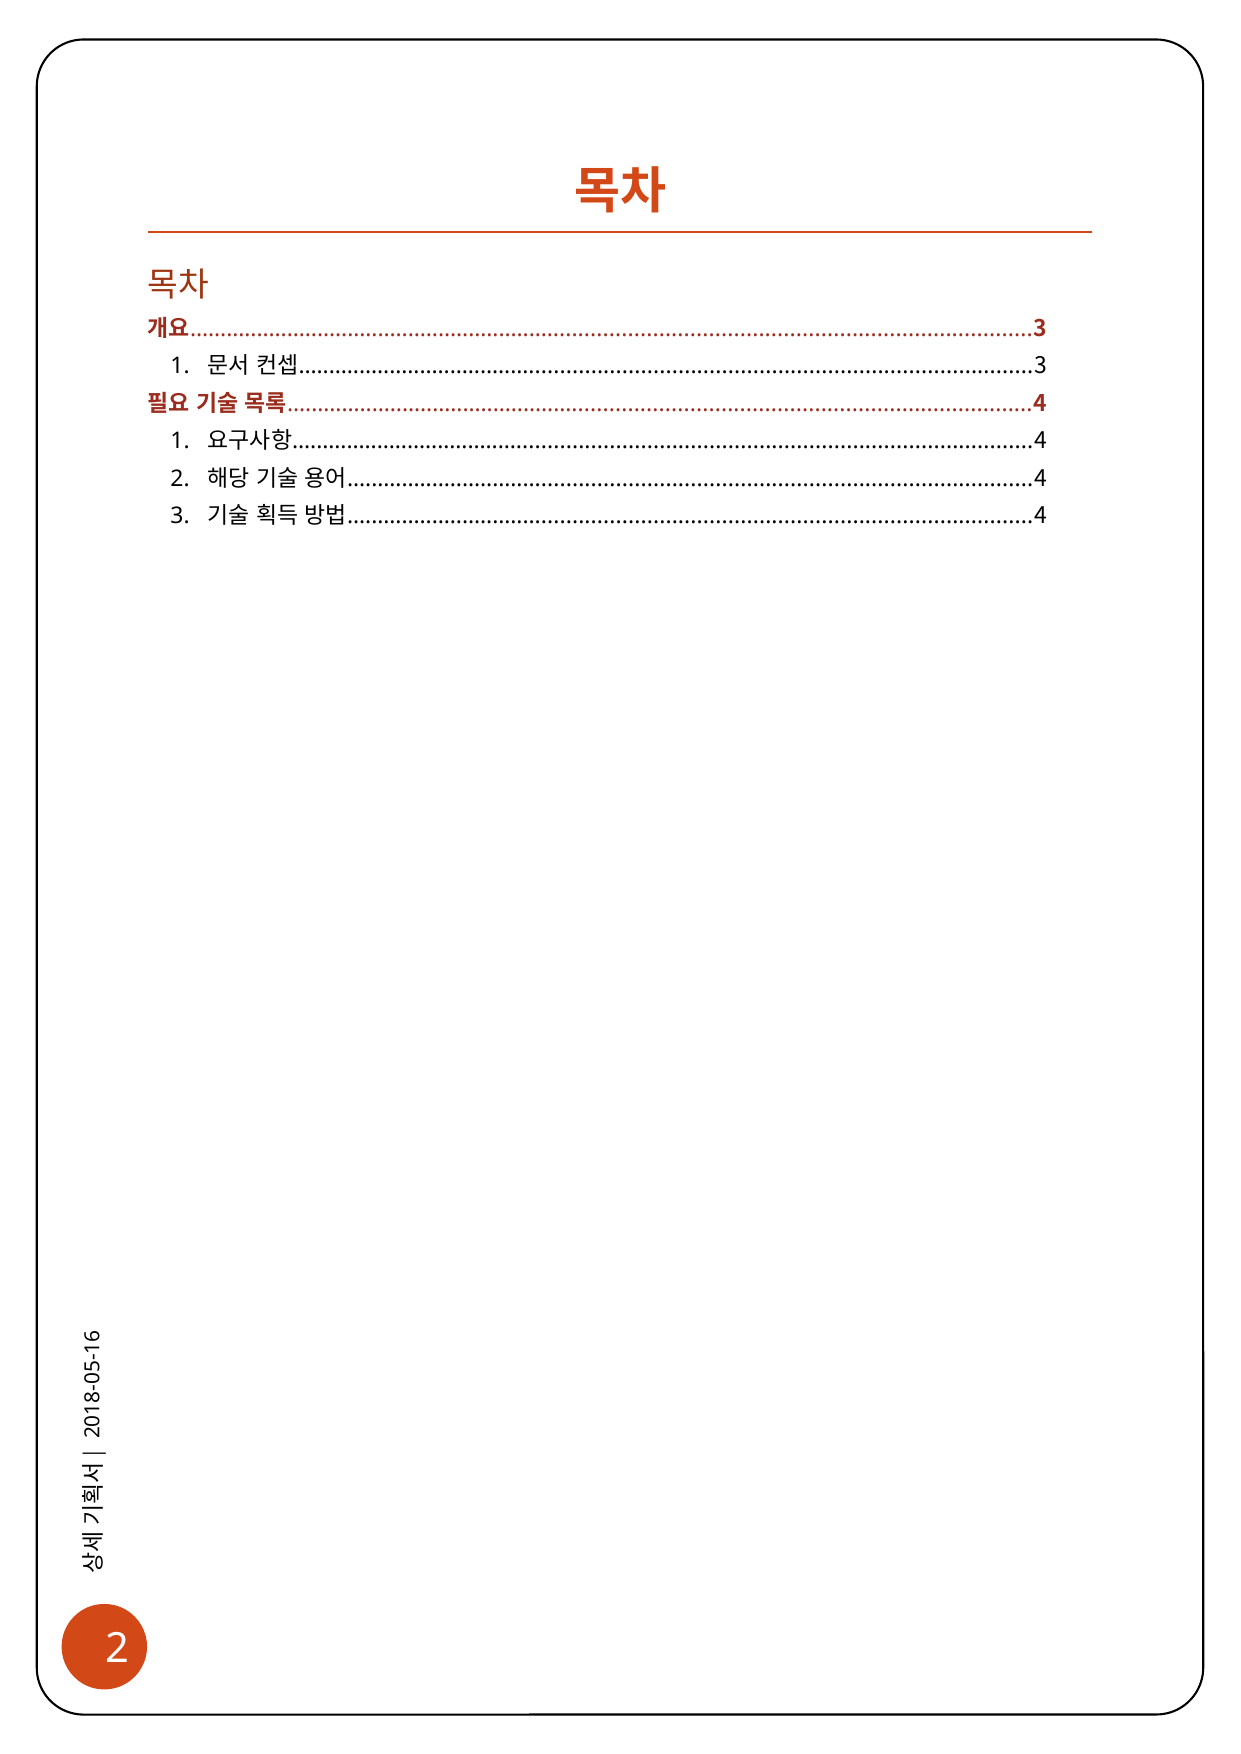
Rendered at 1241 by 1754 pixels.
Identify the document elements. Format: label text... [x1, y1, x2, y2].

title 목차 [148, 150, 1092, 231]
